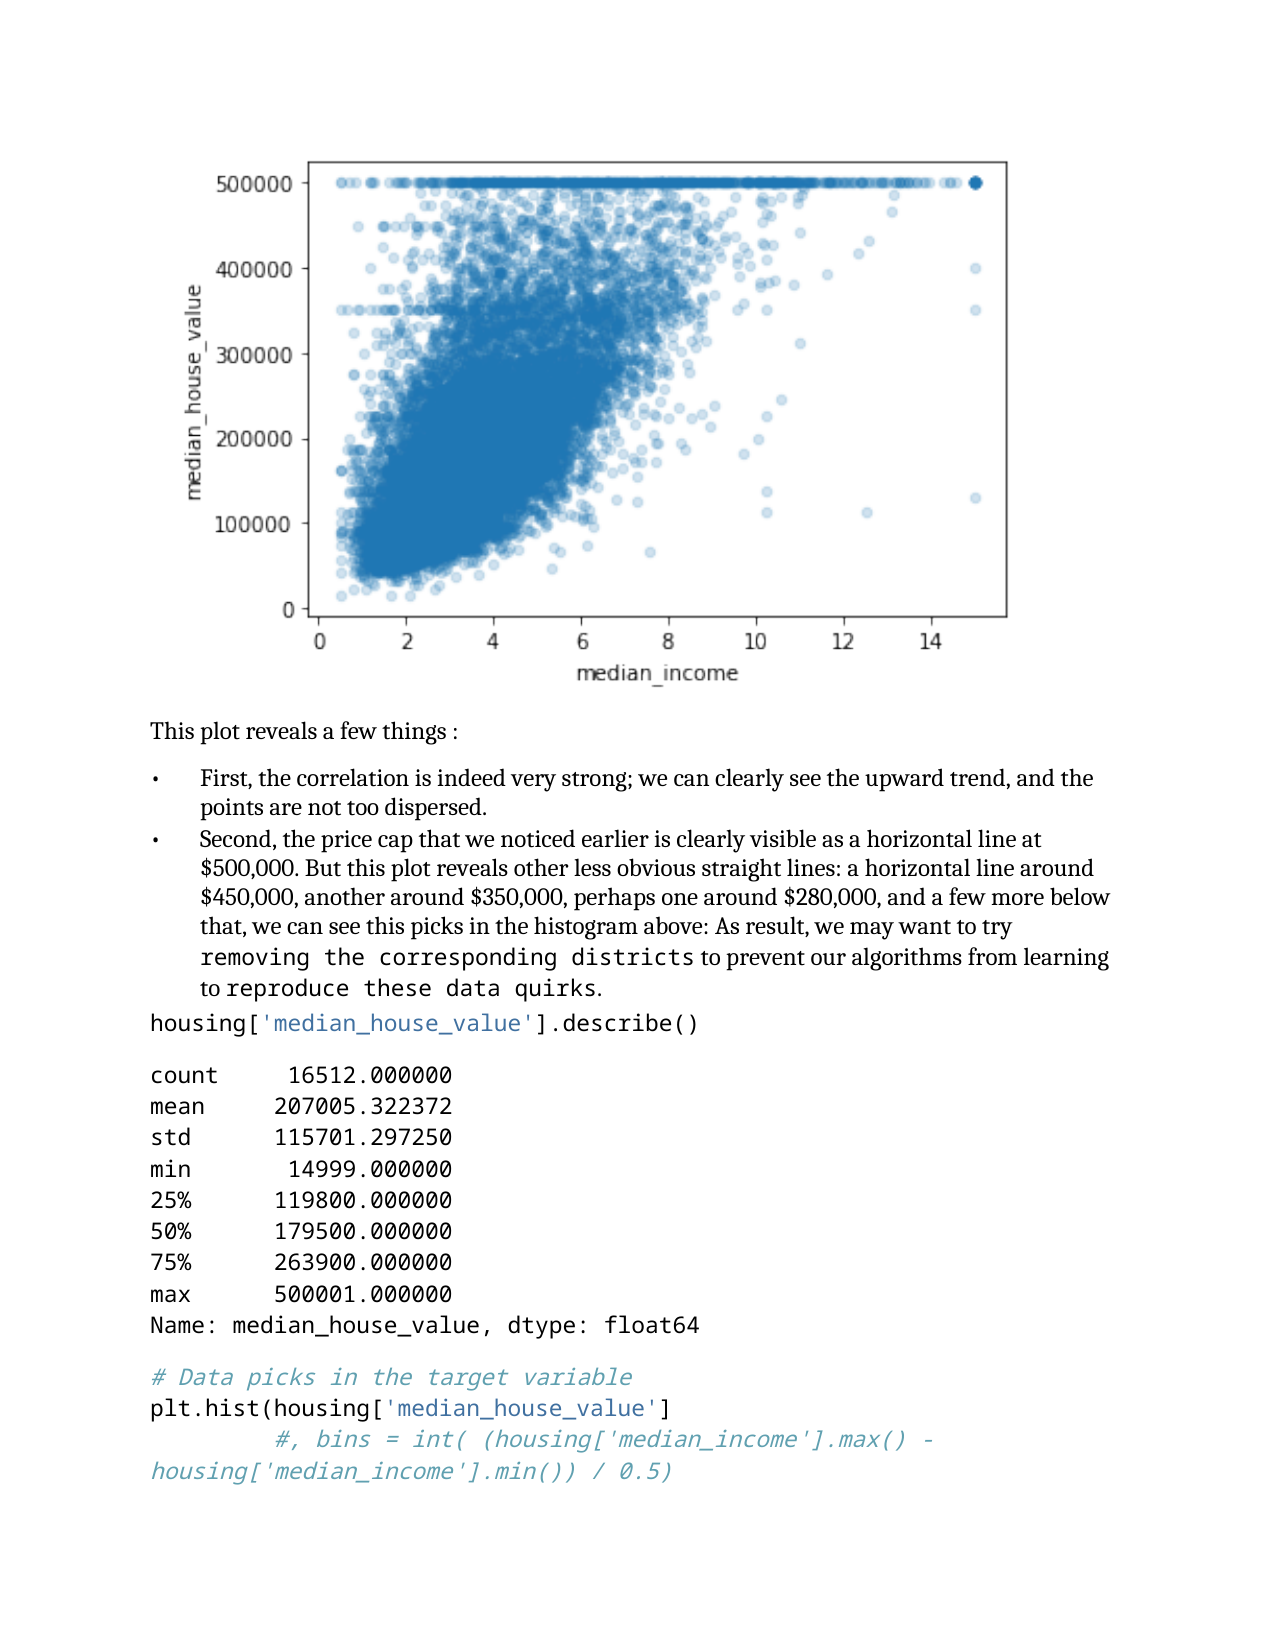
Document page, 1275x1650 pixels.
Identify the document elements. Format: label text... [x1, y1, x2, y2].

text This plot reveals a few things : [150, 717, 1125, 745]
text count 16512.000000 mean 207005.322372 std 115701.297250 min 14999.000000 25% 119800.000000 50% 179500.000000 75% 263900.000000 max 500001.000000 Name: median_house_value, dtype: float64 [150, 1059, 1125, 1340]
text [150, 1361, 1125, 1486]
list Second, the price cap that we noticed earlier is clearly visible as a horizontal line at $500,000. But this plot reveals other less obvious straight lines: a horizontal line around $450,000, another around $350,000, perhaps one around $280,000, and a few more below that, we can see this picks in the histogram above: As result, we may want to try removing the corresponding districts to prevent our algorithms from learning to reproduce these data quirks. [150, 825, 1125, 1003]
picture [168, 150, 1021, 698]
text housing['median_house_value'].describe() [150, 1007, 1125, 1038]
list First, the correlation is indeed very strong; we can clearly see the upward trend, and the points are not too dispersed. [150, 764, 1125, 822]
